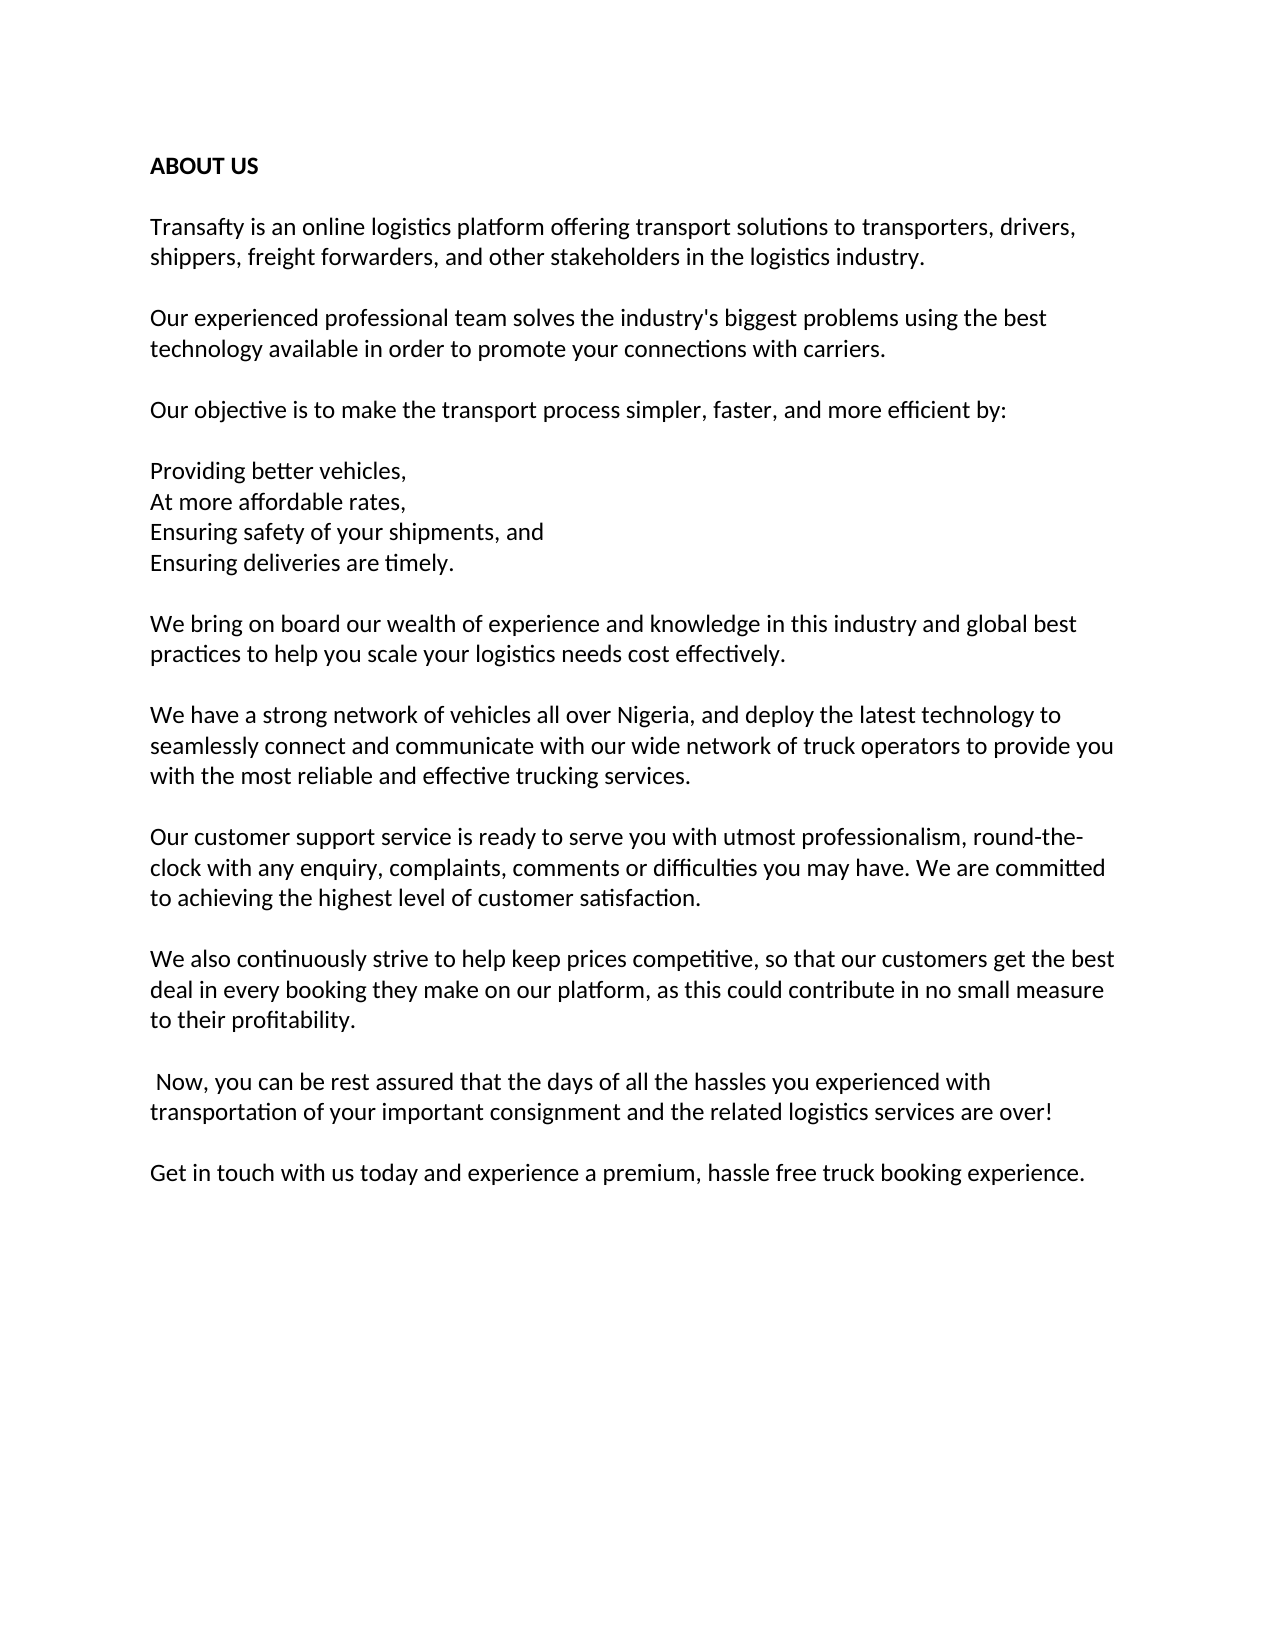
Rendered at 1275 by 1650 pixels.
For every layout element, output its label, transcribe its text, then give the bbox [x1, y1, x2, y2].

text We bring on board our wealth of experience and knowledge in this industry and global best practices to help you scale your logistics needs cost effectively. [150, 608, 1125, 669]
text Get in touch with us today and experience a premium, hassle free truck booking experience. [150, 1157, 1125, 1188]
text Providing better vehicles, [150, 455, 1125, 486]
text ABOUT US [150, 150, 1125, 181]
text Ensuring deliveries are timely. [150, 547, 1125, 577]
text Now, you can be rest assured that the days of all the hassles you experienced with transportation of your important consignment and the related logistics services are over! [150, 1066, 1125, 1127]
text Our objective is to make the transport process simpler, faster, and more efficient by: [150, 394, 1125, 425]
text Transafty is an online logistics platform offering transport solutions to transporters, drivers, shippers, freight forwarders, and other stakeholders in the logistics industry. [150, 211, 1125, 272]
text Our customer support service is ready to serve you with utmost professionalism, round-the-clock with any enquiry, complaints, comments or difficulties you may have. We are committed to achieving the highest level of customer satisfaction. [150, 821, 1125, 913]
text We also continuously strive to help keep prices competitive, so that our customers get the best deal in every booking they make on our platform, as this could contribute in no small measure to their profitability. [150, 943, 1125, 1035]
text We have a strong network of vehicles all over Nigeria, and deploy the latest technology to seamlessly connect and communicate with our wide network of truck operators to provide you with the most reliable and effective trucking services. [150, 699, 1125, 791]
text Our experienced professional team solves the industry's biggest problems using the best technology available in order to promote your connections with carriers. [150, 303, 1125, 364]
text At more affordable rates, [150, 486, 1125, 516]
text Ensuring safety of your shipments, and [150, 516, 1125, 547]
